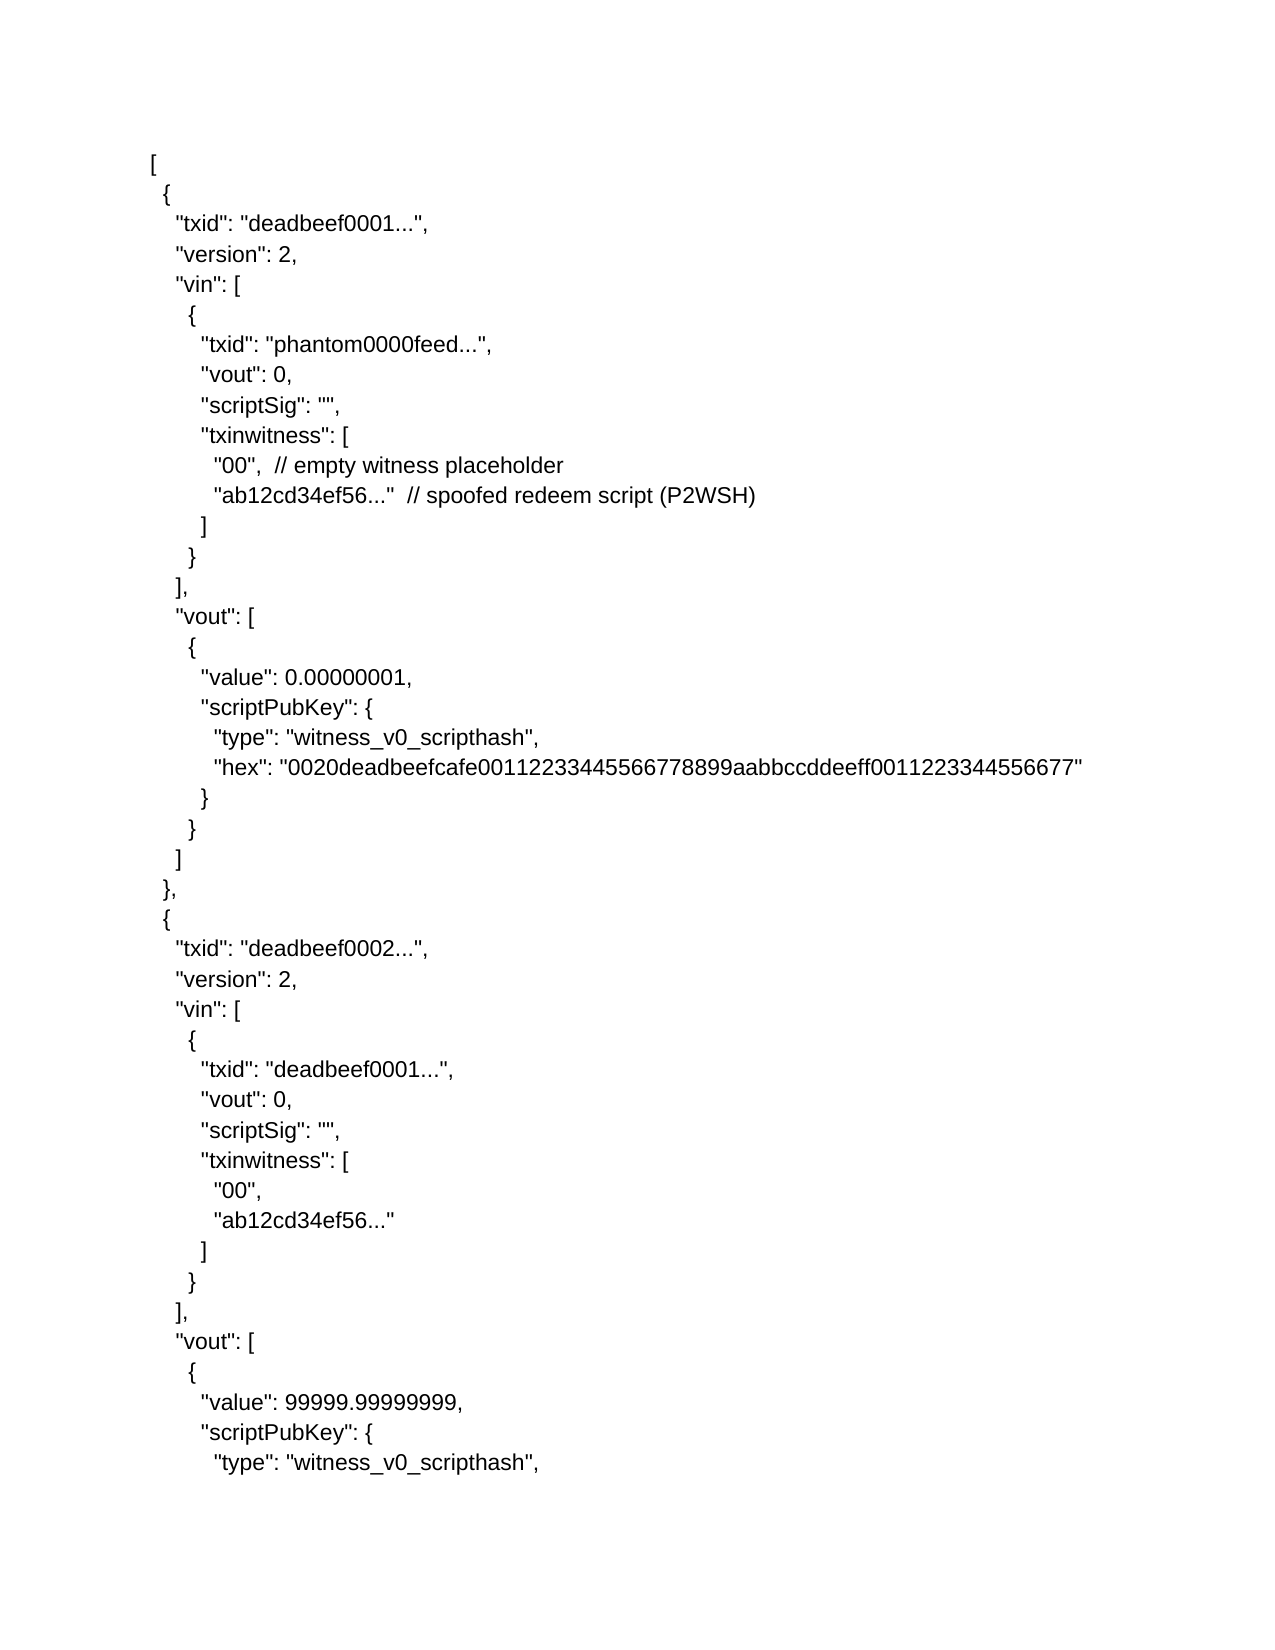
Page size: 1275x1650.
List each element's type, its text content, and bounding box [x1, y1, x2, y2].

text } [150, 543, 1125, 569]
text "vin": [ [150, 271, 1125, 297]
text "scriptSig": "", [150, 392, 1125, 418]
text ] [150, 512, 1125, 539]
text "txid": "deadbeef0002...", [150, 935, 1125, 962]
text "vout": 0, [150, 1086, 1125, 1113]
text "scriptSig": "", [150, 1117, 1125, 1143]
text "value": 99999.99999999, [150, 1388, 1125, 1415]
text "ab12cd34ef56..." [150, 1207, 1125, 1234]
text "txid": "deadbeef0001...", [150, 210, 1125, 237]
text ] [150, 1237, 1125, 1264]
text { [150, 1358, 1125, 1385]
text "txinwitness": [ [150, 422, 1125, 448]
text "scriptPubKey": { [150, 1419, 1125, 1445]
text { [150, 633, 1125, 660]
text "vout": 0, [150, 361, 1125, 388]
text "vout": [ [150, 1328, 1125, 1354]
text "value": 0.00000001, [150, 663, 1125, 690]
text "00", [150, 1177, 1125, 1203]
text "txid": "phantom0000feed...", [150, 331, 1125, 358]
text { [150, 1026, 1125, 1052]
text { [150, 180, 1125, 207]
text }, [150, 875, 1125, 901]
text "type": "witness_v0_scripthash", [150, 1449, 1125, 1475]
text } [150, 1268, 1125, 1294]
text "hex": "0020deadbeefcafe00112233445566778899aabbccddeeff0011223344556677" [150, 754, 1125, 781]
text { [150, 301, 1125, 327]
text "txid": "deadbeef0001...", [150, 1056, 1125, 1083]
text "00", // empty witness placeholder [150, 452, 1125, 478]
text } [150, 814, 1125, 841]
text "version": 2, [150, 966, 1125, 992]
text "version": 2, [150, 241, 1125, 267]
text "txinwitness": [ [150, 1147, 1125, 1173]
text [ [150, 150, 1125, 176]
text ], [150, 573, 1125, 599]
text "type": "witness_v0_scripthash", [150, 724, 1125, 750]
text "scriptPubKey": { [150, 694, 1125, 720]
text { [150, 905, 1125, 932]
text ] [150, 845, 1125, 871]
text "vout": [ [150, 603, 1125, 629]
text } [150, 784, 1125, 811]
text "ab12cd34ef56..." // spoofed redeem script (P2WSH) [150, 482, 1125, 509]
text ], [150, 1298, 1125, 1324]
text "vin": [ [150, 996, 1125, 1022]
